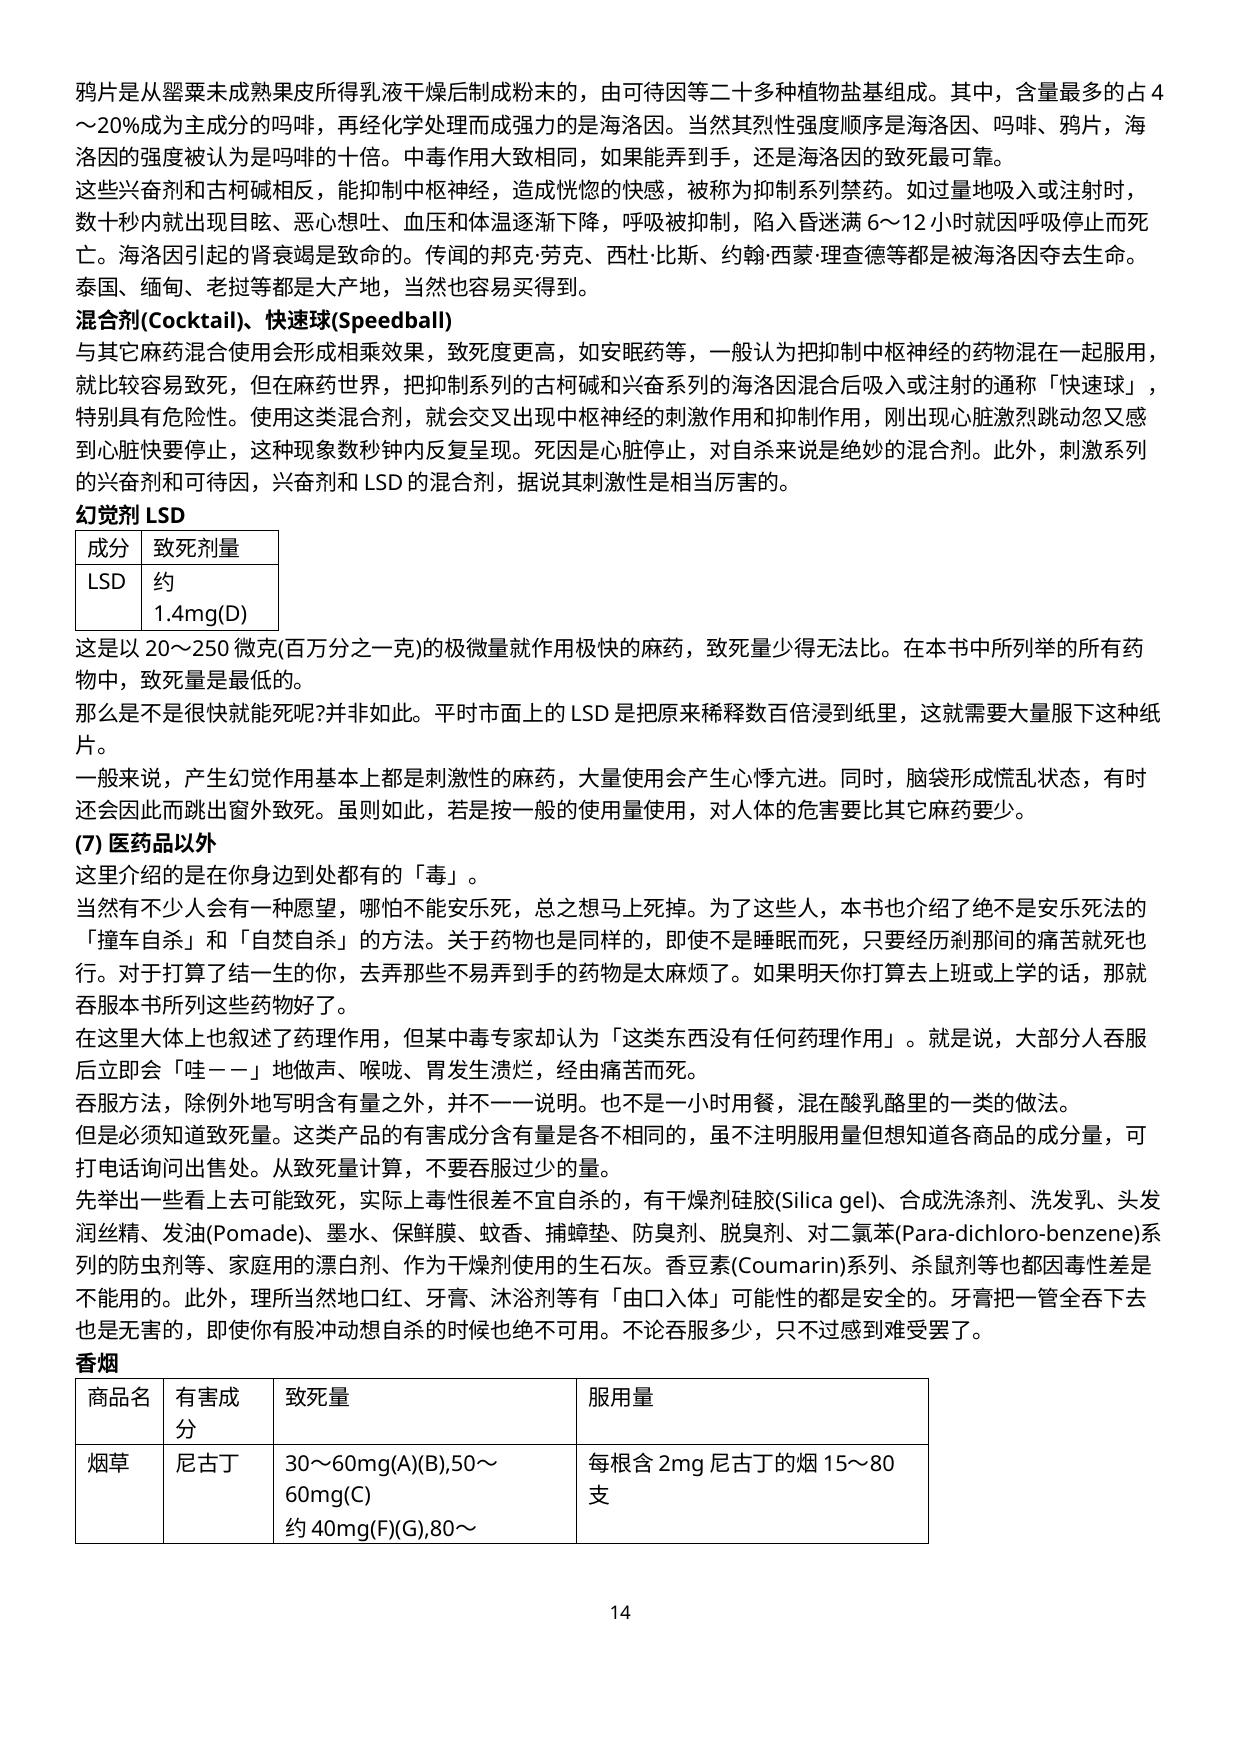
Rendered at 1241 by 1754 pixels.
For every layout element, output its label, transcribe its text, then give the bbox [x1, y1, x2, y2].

text 在这里大体上也叙述了药理作用，但某中毒专家却认为「这类东西没有任何药理作用」。就是说，大部分人吞服后立即会「哇－－」地做声、喉咙、胃发生溃烂，经由痛苦而死。 [75, 1021, 1165, 1086]
table_header 成分 [76, 531, 141, 563]
text 先举出一些看上去可能致死，实际上毒性很差不宜自杀的，有干燥剂硅胶(Silica gel)、合成洗涤剂、洗发乳、头发润丝精、发油(Pomade)、墨水、保鲜膜、蚊香、捕蟑垫、防臭剂、脱臭剂、对二氯苯(Para-dichloro-benzene)系列的防虫剂等、家庭用的漂白剂、作为干燥剂使用的生石灰。香豆素(Coumarin)系列、杀鼠剂等也都因毒性差是不能用的。此外，理所当然地口红、牙膏、沐浴剂等有「由口入体」可能性的都是安全的。牙膏把一管全吞下去也是无害的，即使你有股冲动想自杀的时候也绝不可用。不论吞服多少，只不过感到难受罢了。 [75, 1183, 1165, 1346]
table_cell 尼古丁 [164, 1445, 273, 1543]
table_cell LSD [76, 565, 141, 629]
text 混合剂(Cocktail)、快速球(Speedball) [75, 302, 1165, 335]
table_header 致死剂量 [142, 531, 278, 563]
text 香烟 [75, 1346, 1165, 1378]
table_header 商品名 [76, 1379, 163, 1444]
table_header 有害成分 [164, 1379, 273, 1444]
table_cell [274, 1445, 576, 1543]
text 一般来说，产生幻觉作用基本上都是刺激性的麻药，大量使用会产生心悸亢进。同时，脑袋形成慌乱状态，有时还会因此而跳出窗外致死。虽则如此，若是按一般的使用量使用，对人体的危害要比其它麻药要少。 [75, 761, 1165, 826]
text 那么是不是很快就能死呢?并非如此。平时市面上的LSD是把原来稀释数百倍浸到纸里，这就需要大量服下这种纸片。 [75, 696, 1165, 761]
text 这里介绍的是在你身边到处都有的「毒」。 [75, 858, 1165, 891]
table_cell 烟草 [76, 1445, 163, 1543]
table_cell 约1.4mg(D) [142, 565, 278, 629]
text 与其它麻药混合使用会形成相乘效果，致死度更高，如安眠药等，一般认为把抑制中枢神经的药物混在一起服用，就比较容易致死，但在麻药世界，把抑制系列的古柯碱和兴奋系列的海洛因混合后吸入或注射的通称「快速球」，特别具有危险性。使用这类混合剂，就会交叉出现中枢神经的刺激作用和抑制作用，刚出现心脏激烈跳动忽又感到心脏快要停止，这种现象数秒钟内反复呈现。死因是心脏停止，对自杀来说是绝妙的混合剂。此外，刺激系列的兴奋剂和可待因，兴奋剂和LSD的混合剂，据说其刺激性是相当厉害的。 [75, 335, 1165, 497]
text 这是以20～250微克(百万分之一克)的极微量就作用极快的麻药，致死量少得无法比。在本书中所列举的所有药物中，致死量是最低的。 [75, 631, 1165, 696]
table_header 服用量 [577, 1379, 928, 1444]
text 吞服方法，除例外地写明含有量之外，并不一一说明。也不是一小时用餐，混在酸乳酪里的一类的做法。 [75, 1086, 1165, 1118]
text 当然有不少人会有一种愿望，哪怕不能安乐死，总之想马上死掉。为了这些人，本书也介绍了绝不是安乐死法的「撞车自杀」和「自焚自杀」的方法。关于药物也是同样的，即使不是睡眠而死，只要经历剎那间的痛苦就死也行。对于打算了结一生的你，去弄那些不易弄到手的药物是太麻烦了。如果明天你打算去上班或上学的话，那就吞服本书所列这些药物好了。 [75, 891, 1165, 1021]
text 这些兴奋剂和古柯碱相反，能抑制中枢神经，造成恍惚的快感，被称为抑制系列禁药。如过量地吸入或注射时，数十秒内就出现目眩、恶心想吐、血压和体温逐渐下降，呼吸被抑制，陷入昏迷满6～12小时就因呼吸停止而死亡。海洛因引起的肾衰竭是致命的。传闻的邦克·劳克、西杜·比斯、约翰·西蒙·理查德等都是被海洛因夺去生命。 [75, 172, 1165, 270]
table_header 致死量 [274, 1379, 576, 1444]
table_cell 每根含2mg尼古丁的烟15～80支 [577, 1445, 928, 1543]
text (7) 医药品以外 [75, 826, 1165, 858]
text 鸦片是从罂粟未成熟果皮所得乳液干燥后制成粉末的，由可待因等二十多种植物盐基组成。其中，含量最多的占4～20%成为主成分的吗啡，再经化学处理而成强力的是海洛因。当然其烈性强度顺序是海洛因、吗啡、鸦片，海洛因的强度被认为是吗啡的十倍。中毒作用大致相同，如果能弄到手，还是海洛因的致死最可靠。 [75, 75, 1165, 172]
text 幻觉剂LSD [75, 497, 1165, 530]
text 泰国、缅甸、老挝等都是大产地，当然也容易买得到。 [75, 270, 1165, 302]
text 但是必须知道致死量。这类产品的有害成分含有量是各不相同的，虽不注明服用量但想知道各商品的成分量，可打电话询问出售处。从致死量计算，不要吞服过少的量。 [75, 1118, 1165, 1183]
